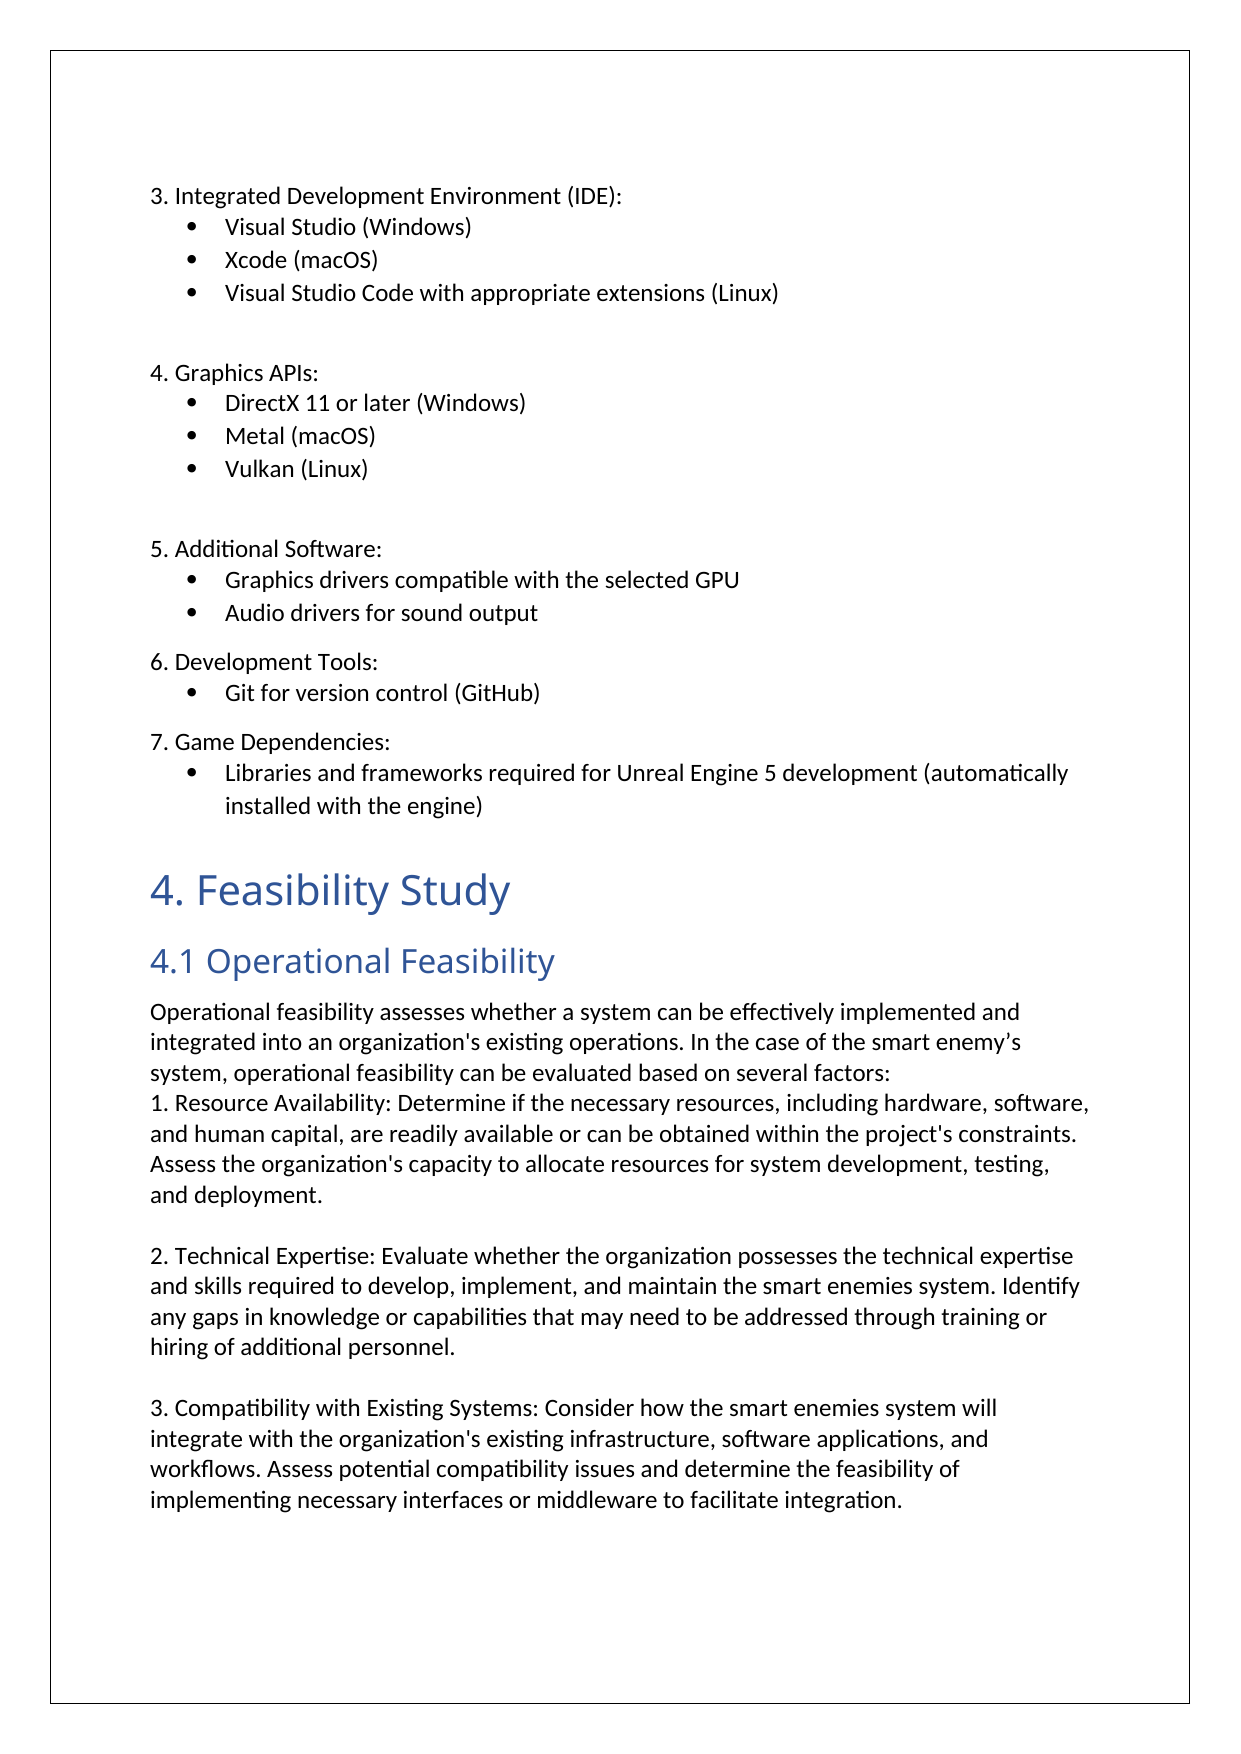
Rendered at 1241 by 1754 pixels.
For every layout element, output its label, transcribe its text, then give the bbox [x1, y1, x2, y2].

list DirectX 11 or later (Windows) [187, 387, 1090, 418]
list Visual Studio (Windows) [187, 211, 1090, 242]
text 7. Game Dependencies: [150, 727, 1090, 757]
text 4. Graphics APIs: [150, 357, 1090, 387]
list Graphics drivers compatible with the selected GPU [187, 564, 1090, 594]
text 5. Additional Software: [150, 533, 1090, 564]
list Vulkan (Linux) [187, 453, 1090, 484]
text 6. Development Tools: [150, 646, 1090, 677]
text 3. Compatibility with Existing Systems: Consider how the smart enemies system will integrate with the organization's existing infrastructure, software applications, and workflows. Assess potential compatibility issues and determine the feasibility of implementing necessary interfaces or middleware to facilitate integration. [150, 1392, 1090, 1514]
list Metal (macOS) [187, 420, 1090, 451]
text 2. Technical Expertise: Evaluate whether the organization possesses the technical expertise and skills required to develop, implement, and maintain the smart enemies system. Identify any gaps in knowledge or capabilities that may need to be addressed through training or hiring of additional personnel. [150, 1240, 1090, 1362]
text 1. Resource Availability: Determine if the necessary resources, including hardware, software, and human capital, are readily available or can be obtained within the project's constraints. Assess the organization's capacity to allocate resources for system development, testing, and deployment. [150, 1087, 1090, 1209]
list Audio drivers for sound output [187, 597, 1090, 627]
list Xcode (macOS) [187, 244, 1090, 274]
list Libraries and frameworks required for Unreal Engine 5 development (automatically installed with the engine) [187, 757, 1090, 821]
subtitle 4.1 Operational Feasibility [150, 938, 1090, 984]
subtitle 4. Feasibility Study [150, 860, 1090, 917]
list Visual Studio Code with appropriate extensions (Linux) [187, 277, 1090, 307]
text 3. Integrated Development Environment (IDE): [150, 181, 1090, 211]
list Git for version control (GitHub) [187, 677, 1090, 707]
text Operational feasibility assesses whether a system can be effectively implemented and integrated into an organization's existing operations. In the case of the smart enemy’s system, operational feasibility can be evaluated based on several factors: [150, 996, 1090, 1087]
